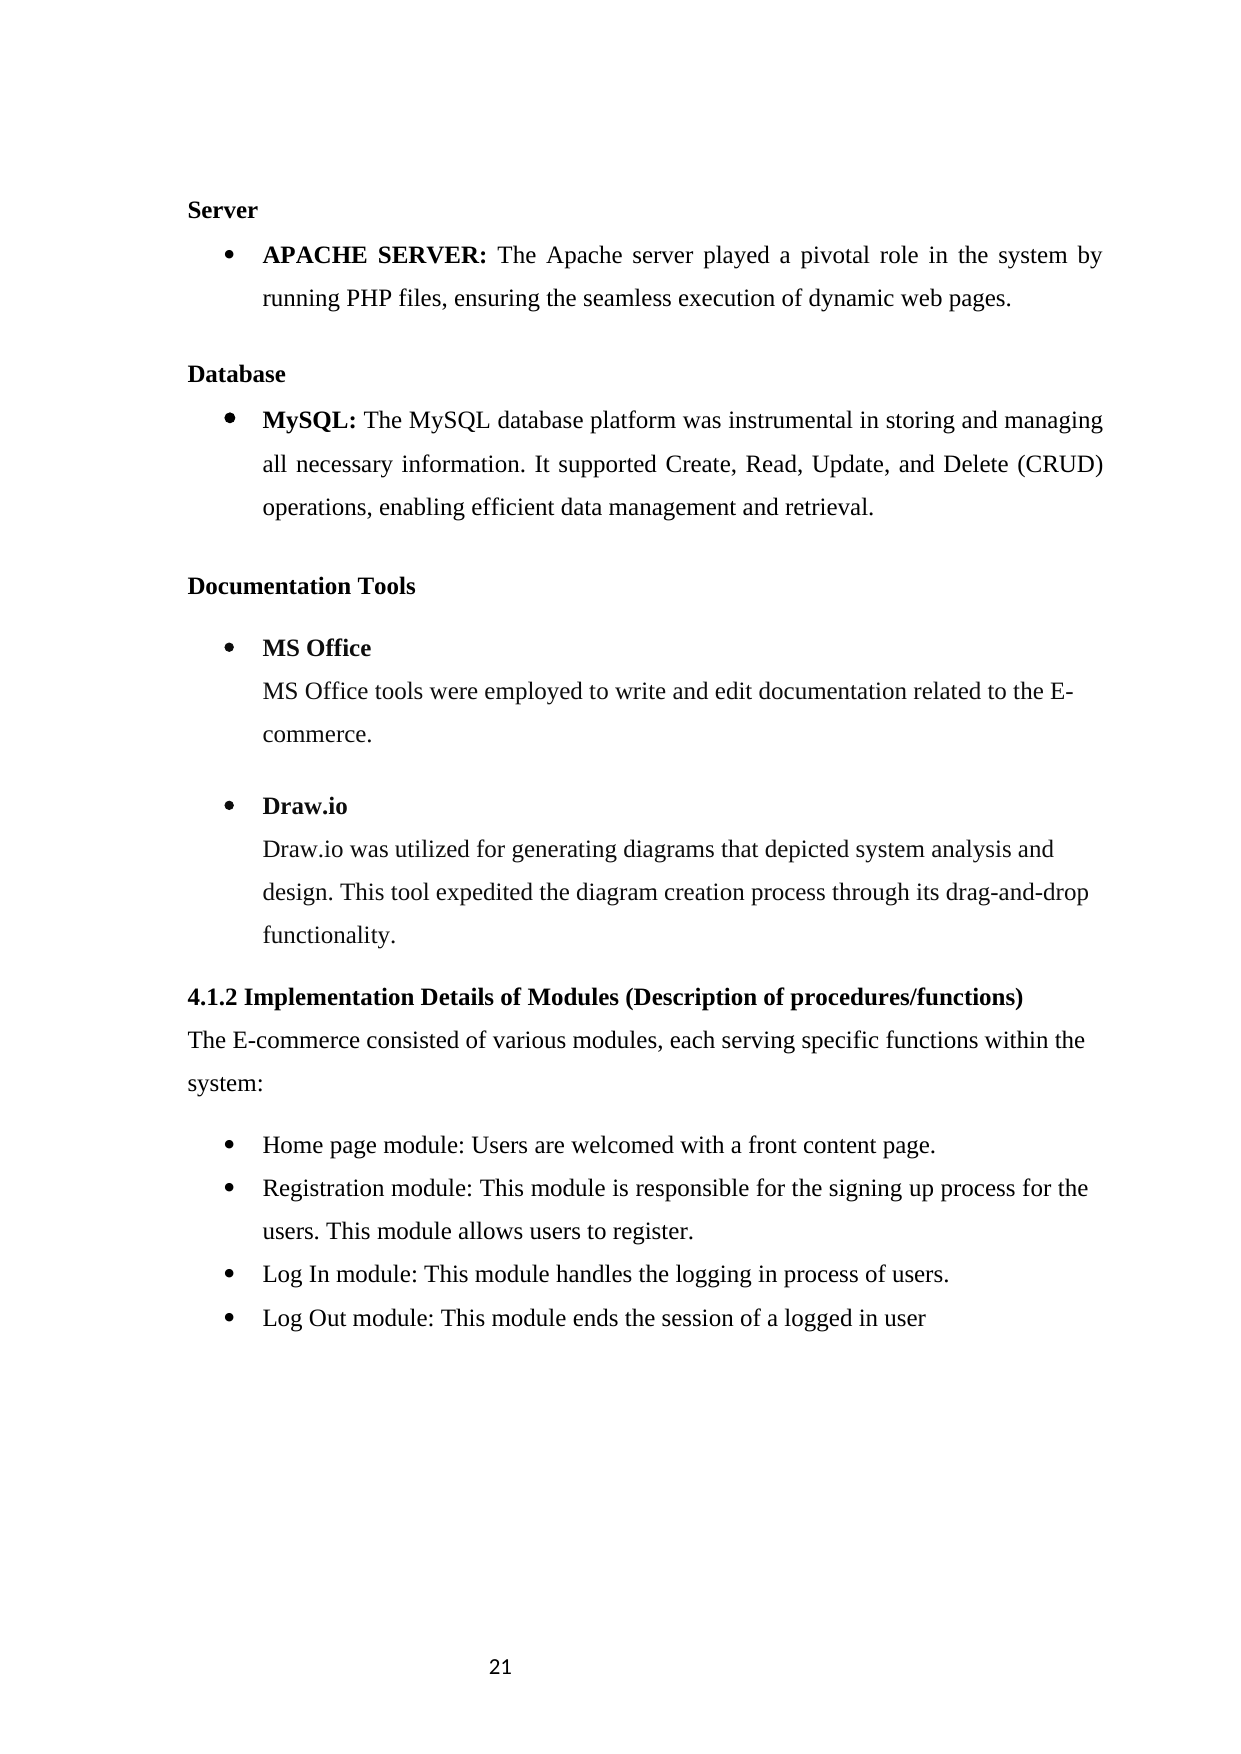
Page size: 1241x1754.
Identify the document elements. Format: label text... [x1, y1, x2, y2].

list Draw.io was utilized for generating diagrams that depicted system analysis and design. This tool expedited the diagram creation process through its drag-and-drop functionality. [262, 834, 1104, 949]
list MySQL: The MySQL database platform was instrumental in storing and managing all necessary information. It supported Create, Read, Update, and Delete (CRUD) operations, enabling efficient data management and retrieval. [225, 405, 1104, 521]
list MS Office tools were employed to write and edit documentation related to the E-commerce. [262, 676, 1104, 748]
subtitle 4.1.2 Implementation Details of Modules (Description of procedures/functions) [187, 982, 1104, 1011]
text Documentation Tools [187, 571, 1104, 599]
list Registration module: This module is responsible for the signing up process for the users. This module allows users to register. [225, 1173, 1090, 1245]
text Server [187, 195, 1104, 224]
list Log Out module: This module ends the session of a logged in user [225, 1303, 1090, 1331]
list Home page module: Users are welcomed with a front content page. [225, 1130, 1090, 1159]
text Database [187, 359, 1104, 388]
list Log In module: This module handles the logging in process of users. [225, 1259, 1090, 1288]
list MS Office [225, 633, 1104, 661]
list Draw.io [225, 791, 1104, 819]
list APACHE SERVER: The Apache server played a pivotal role in the system by running PHP files, ensuring the seamless execution of dynamic web pages. [225, 240, 1104, 312]
text The E-commerce consisted of various modules, each serving specific functions within the system: [187, 1025, 1104, 1097]
